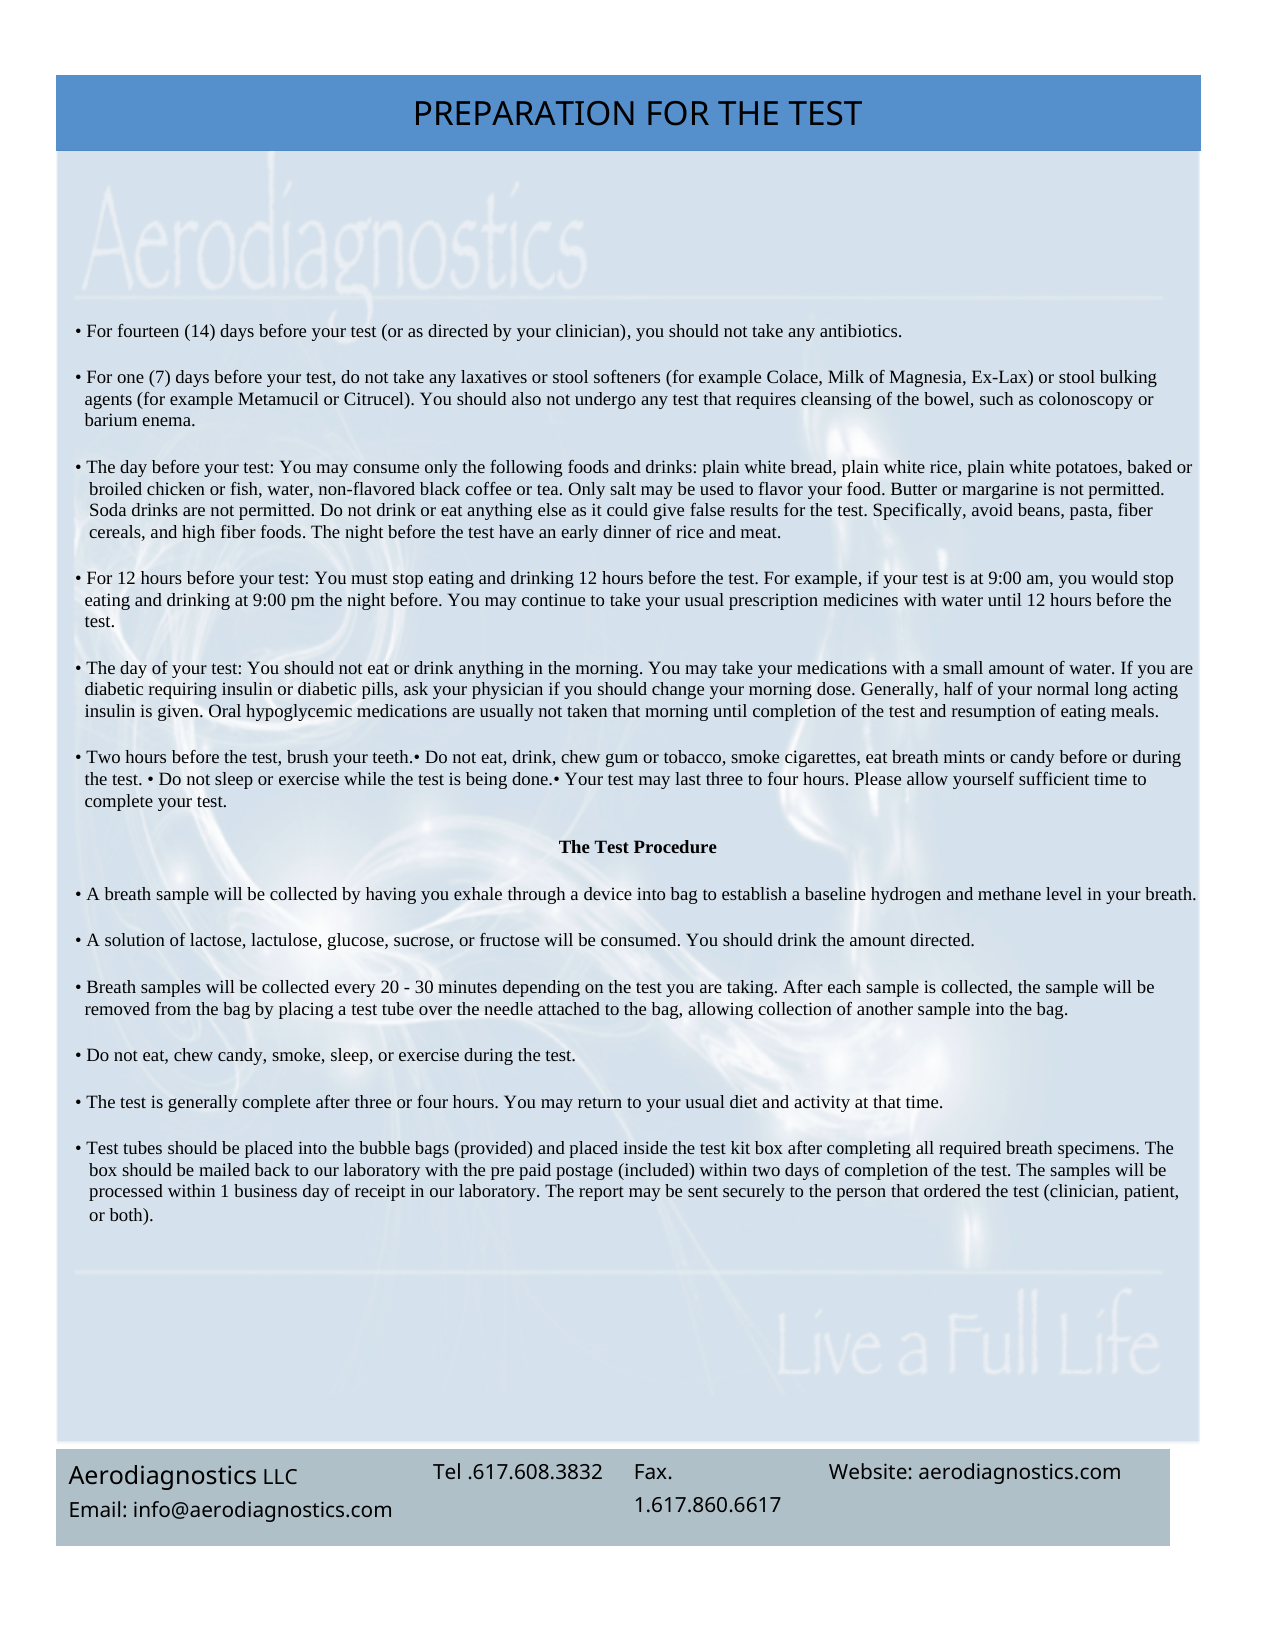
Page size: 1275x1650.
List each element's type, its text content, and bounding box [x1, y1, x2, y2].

text The Test Procedure [75, 836, 1200, 858]
text • A solution of lactose, lactulose, glucose, sucrose, or fructose will be consumed. You should drink the amount directed. [75, 929, 1200, 951]
text • The test is generally complete after three or four hours. You may return to your usual diet and activity at that time. [75, 1091, 1200, 1112]
text • Breath samples will be collected every 20 - 30 minutes depending on the test you are taking. After each sample is collected, the sample will be removed from the bag by placing a test tube over the needle attached to the bag, allowing collection of another sample into the bag. [75, 976, 1200, 1019]
text • For one (7) days before your test, do not take any laxatives or stool softeners (for example Colace, Milk of Magnesia, Ex-Lax) or stool bulking agents (for example Metamucil or Citrucel). You should also not undergo any test that requires cleansing of the bowel, such as colonoscopy or barium enema. [75, 366, 1200, 431]
text • The day before your test: You may consume only the following foods and drinks: plain white bread, plain white rice, plain white potatoes, baked or broiled chicken or fish, water, non-flavored black coffee or tea. Only salt may be used to flavor your food. Butter or margarine is not permitted. Soda drinks are not permitted. Do not drink or eat anything else as it could give false results for the test. Specifically, avoid beans, pasta, fiber cereals, and high fiber foods. The night before the test have an early dinner of rice and meat. [75, 456, 1200, 542]
text • The day of your test: You should not eat or drink anything in the morning. You may take your medications with a small amount of water. If you are diabetic requiring insulin or diabetic pills, ask your physician if you should change your morning dose. Generally, half of your normal long acting insulin is given. Oral hypoglycemic medications are usually not taken that morning until completion of the test and resumption of eating meals. [75, 657, 1200, 721]
text • A breath sample will be collected by having you exhale through a device into bag to establish a baseline hydrogen and methane level in your breath. [75, 883, 1200, 904]
text • Test tubes should be placed into the bubble bags (provided) and placed inside the test kit box after completing all required breath specimens. The box should be mailed back to our laboratory with the pre paid postage (included) within two days of completion of the test. The samples will be processed within 1 business day of receipt in our laboratory. The report may be sent securely to the person that ordered the test (clinician, patient, or both). [75, 1137, 1200, 1227]
text • For 12 hours before your test: You must stop eating and drinking 12 hours before the test. For example, if your test is at 9:00 am, you would stop eating and drinking at 9:00 pm the night before. You may continue to take your usual prescription medicines with water until 12 hours before the test. [75, 567, 1200, 632]
text • For fourteen (14) days before your test (or as directed by your clinician), you should not take any antibiotics. [75, 319, 1200, 341]
picture [56, 150, 1200, 1444]
text • Two hours before the test, brush your teeth. • Do not eat, drink, chew gum or tobacco, smoke cigarettes, eat breath mints or candy before or during the test. • Do not sleep or exercise while the test is being done. • Your test may last three to four hours. Please allow yourself sufficient time to complete your test. [75, 746, 1200, 811]
text • Do not eat, chew candy, smoke, sleep, or exercise during the test. [75, 1044, 1200, 1066]
